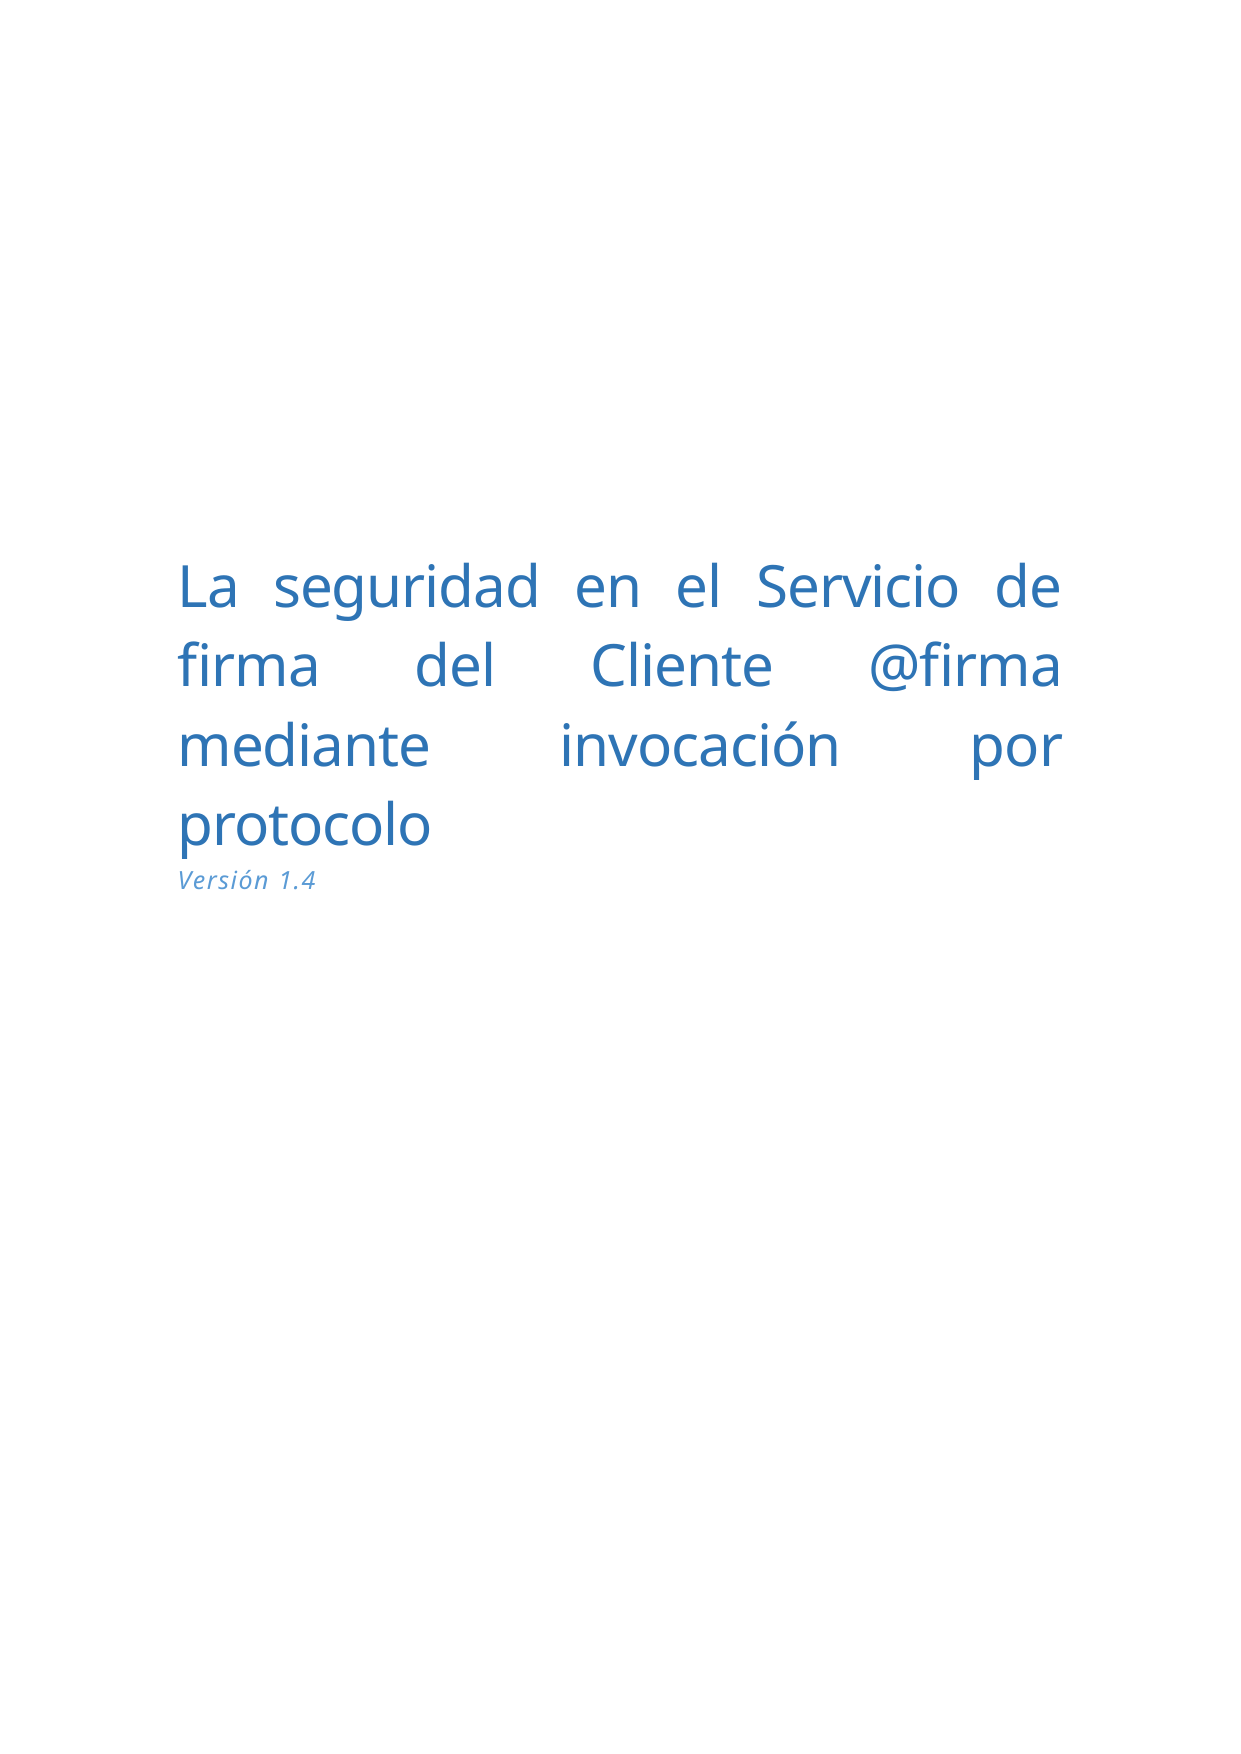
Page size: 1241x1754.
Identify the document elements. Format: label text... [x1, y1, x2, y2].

title La seguridad en el Servicio de firma del Cliente @firma mediante invocación por protocolo [177, 545, 1063, 863]
subtitle Versión 1.4 [177, 863, 1063, 897]
